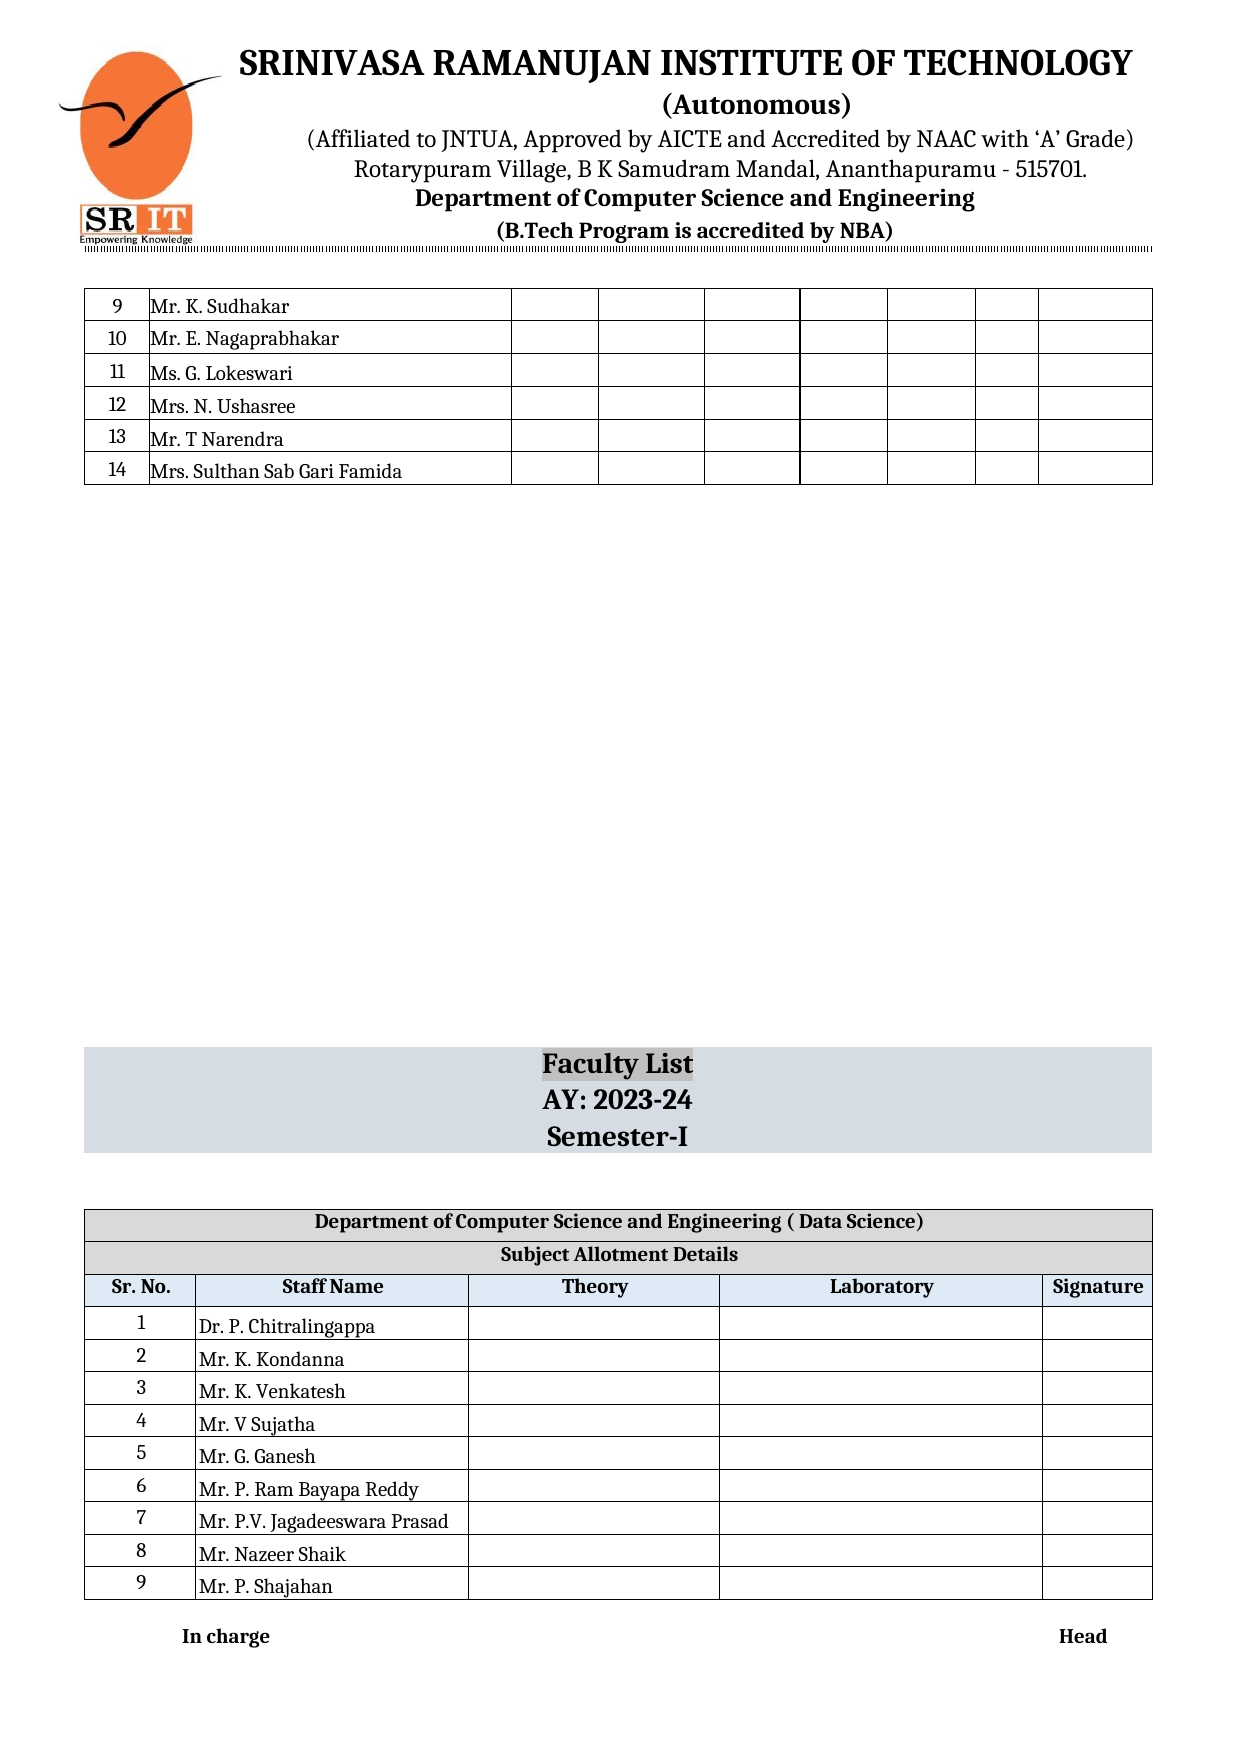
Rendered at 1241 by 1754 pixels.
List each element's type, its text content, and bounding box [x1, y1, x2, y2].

table_cell Staff Name [196, 1275, 468, 1306]
table_cell [888, 289, 975, 320]
table_cell Theory [469, 1275, 719, 1306]
table_cell [469, 1502, 719, 1534]
table_cell 8 [85, 1535, 195, 1566]
table_cell 1 [85, 1307, 195, 1339]
table_cell [512, 289, 598, 320]
table_cell [1043, 1307, 1152, 1339]
table_cell 7 [85, 1502, 195, 1534]
table_cell [1043, 1535, 1152, 1566]
table_cell [705, 452, 799, 484]
table_cell [976, 354, 1038, 386]
text AY: 2023-24 [84, 1083, 1152, 1117]
table_cell [801, 321, 887, 353]
table_cell [1043, 1437, 1152, 1469]
table_cell [720, 1405, 1042, 1436]
table_cell [599, 420, 704, 451]
table_cell [512, 354, 598, 386]
table_cell [469, 1372, 719, 1404]
table_cell [1039, 452, 1152, 484]
table_cell Mrs. Sulthan Sab Gari Famida [150, 452, 511, 484]
table_cell [1043, 1567, 1152, 1599]
table_cell Mr. P. Shajahan [196, 1567, 468, 1599]
table_cell 10 [85, 321, 149, 353]
table_cell [720, 1340, 1042, 1371]
table_cell Laboratory [720, 1275, 1042, 1306]
table_cell [720, 1372, 1042, 1404]
table_cell [720, 1535, 1042, 1566]
table_cell [720, 1502, 1042, 1534]
table_cell [599, 354, 704, 386]
table_cell Mr. P.V. Jagadeeswara Prasad [196, 1502, 468, 1534]
picture [58, 43, 222, 252]
table_cell [720, 1437, 1042, 1469]
table_cell [469, 1535, 719, 1566]
table_cell [512, 321, 598, 353]
table_cell Mr. P. Ram Bayapa Reddy [196, 1470, 468, 1501]
table_cell 2 [85, 1340, 195, 1371]
table_cell [888, 354, 975, 386]
table_cell [1039, 387, 1152, 418]
table_cell [599, 387, 704, 418]
table_cell Mr. K. Venkatesh [196, 1372, 468, 1404]
table_cell [1043, 1502, 1152, 1534]
table_cell [976, 420, 1038, 451]
table_cell [1043, 1340, 1152, 1371]
table_cell [720, 1470, 1042, 1501]
table_cell [976, 289, 1038, 320]
table_cell [720, 1307, 1042, 1339]
table_cell [705, 420, 799, 451]
table_cell Subject Allotment Details [85, 1242, 1152, 1274]
table_cell Mrs. N. Ushasree [150, 387, 511, 418]
table_cell [1039, 354, 1152, 386]
table_cell 14 [85, 452, 149, 484]
text Faculty List [84, 1047, 1152, 1081]
table_cell Ms. G. Lokeswari [150, 354, 511, 386]
table_cell [469, 1405, 719, 1436]
text Semester-I [84, 1120, 1152, 1153]
table_cell [976, 387, 1038, 418]
table_cell [801, 387, 887, 418]
table_cell [801, 420, 887, 451]
table_cell 5 [85, 1437, 195, 1469]
table_cell [599, 452, 704, 484]
table_cell [888, 420, 975, 451]
table_cell Mr. E. Nagaprabhakar [150, 321, 511, 353]
table_cell [1039, 289, 1152, 320]
table_cell [1039, 420, 1152, 451]
table_cell [976, 321, 1038, 353]
table_cell [469, 1307, 719, 1339]
table_cell Mr. V Sujatha [196, 1405, 468, 1436]
table_header Department of Computer Science and Engineering ( Data Science) [85, 1210, 1152, 1241]
table_cell [801, 354, 887, 386]
table_cell [720, 1567, 1042, 1599]
table_cell Mr. K. Sudhakar [150, 289, 511, 320]
table_cell 11 [85, 354, 149, 386]
table_cell [976, 452, 1038, 484]
table_cell Dr. P. Chitralingappa [196, 1307, 468, 1339]
table_cell 9 [85, 289, 149, 320]
table_cell 12 [85, 387, 149, 418]
table_cell [705, 289, 799, 320]
table_cell [469, 1437, 719, 1469]
table_cell [512, 420, 598, 451]
table_cell [469, 1470, 719, 1501]
table_cell Mr. T Narendra [150, 420, 511, 451]
table_cell [705, 321, 799, 353]
table_cell Mr. G. Ganesh [196, 1437, 468, 1469]
table_cell 3 [85, 1372, 195, 1404]
table_cell [599, 321, 704, 353]
table_cell Mr. Nazeer Shaik [196, 1535, 468, 1566]
table_cell [599, 289, 704, 320]
table_cell [512, 452, 598, 484]
table_cell [705, 387, 799, 418]
table_cell [1043, 1405, 1152, 1436]
table_cell [801, 289, 887, 320]
table_cell Mr. K. Kondanna [196, 1340, 468, 1371]
table_cell 13 [85, 420, 149, 451]
table_cell [888, 321, 975, 353]
table_cell [469, 1340, 719, 1371]
table_cell [1043, 1470, 1152, 1501]
table_cell [705, 354, 799, 386]
table_cell [888, 452, 975, 484]
table_cell 4 [85, 1405, 195, 1436]
table_cell Signature [1043, 1275, 1152, 1306]
table_cell [469, 1567, 719, 1599]
table_cell [801, 452, 887, 484]
table_cell [1043, 1372, 1152, 1404]
table_cell 9 [85, 1567, 195, 1599]
table_cell [512, 387, 598, 418]
table_cell 6 [85, 1470, 195, 1501]
table_cell Sr. No. [85, 1275, 195, 1306]
table_cell [1039, 321, 1152, 353]
table_cell [888, 387, 975, 418]
